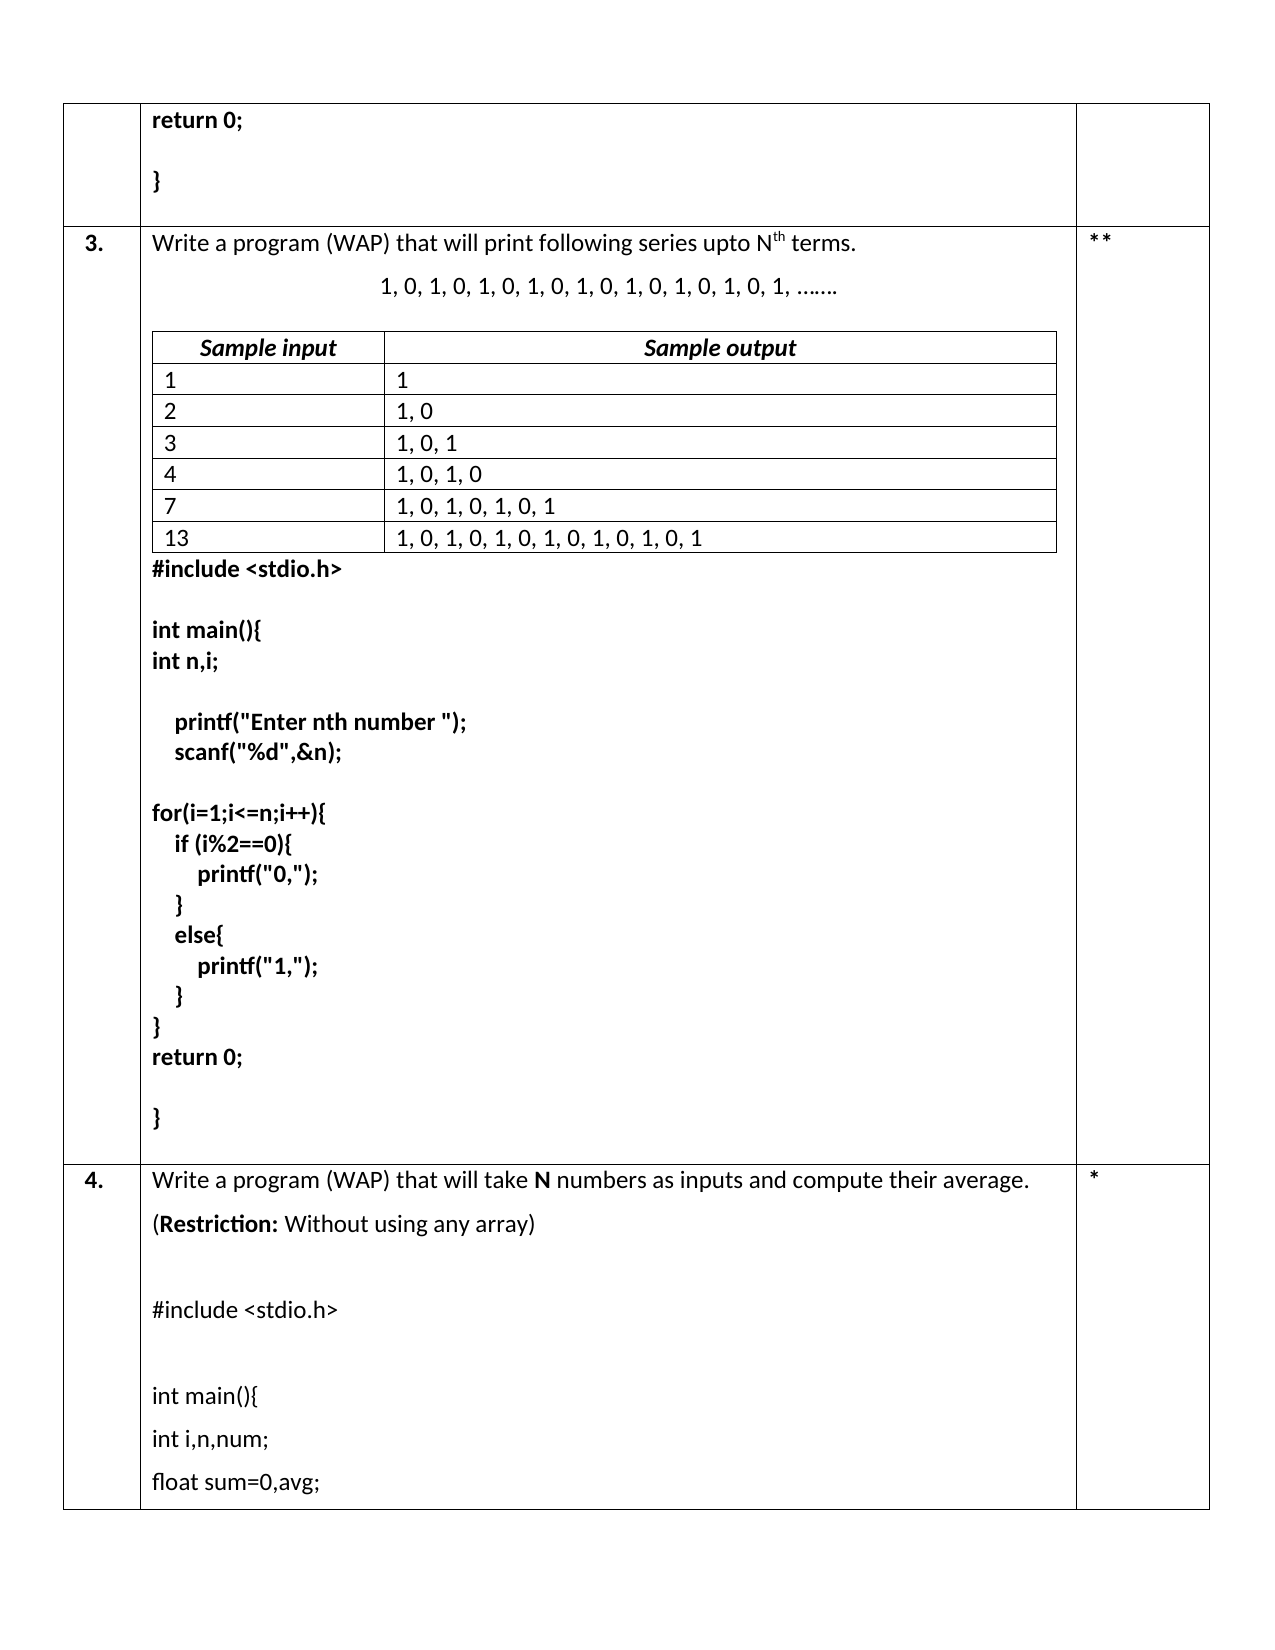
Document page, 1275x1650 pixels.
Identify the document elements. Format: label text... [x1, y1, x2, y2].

table_cell ** [1077, 227, 1209, 1164]
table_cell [141, 1165, 1076, 1509]
table_cell Write a program (WAP) that will print following series upto Nth terms. 1, 0, 1, 0, 1, 0, 1, 0, 1, 0, 1, 0, 1, 0, 1, 0, 1, ……. #include <stdio.h> int main(){ int n,i; printf("Enter nth number "); scanf("%d",&n); for(i=1;i<=n;i++){ if (i%2==0){ printf("0,"); } else{ printf("1,"); } } return 0; } [141, 227, 1076, 1164]
table_cell * [1077, 104, 1209, 226]
table_cell [64, 104, 140, 226]
table_cell * [1077, 1165, 1209, 1509]
table_cell [64, 227, 140, 1164]
table_cell [64, 1165, 140, 1509]
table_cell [141, 104, 1076, 226]
